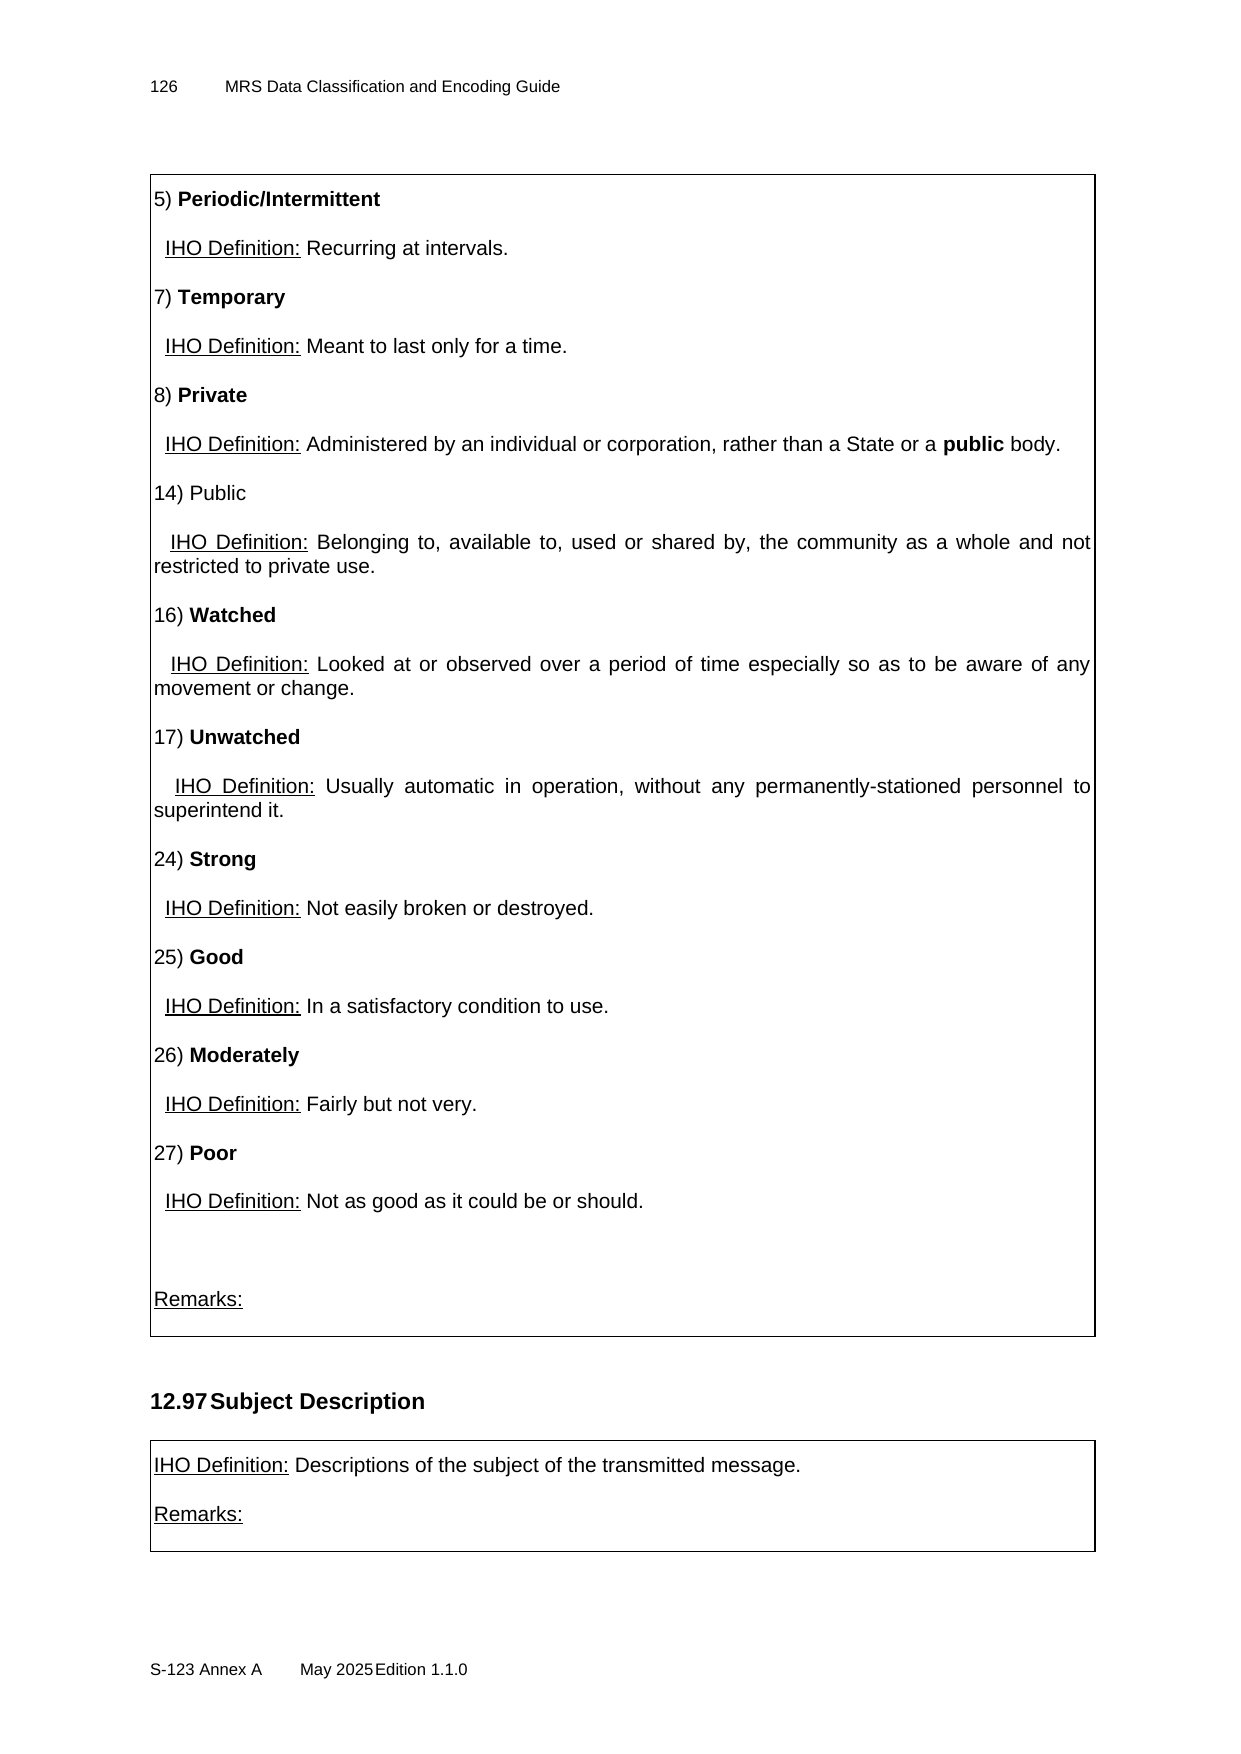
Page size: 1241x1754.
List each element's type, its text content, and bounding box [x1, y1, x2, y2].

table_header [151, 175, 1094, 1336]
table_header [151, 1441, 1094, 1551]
subtitle Subject Description [150, 1389, 1090, 1415]
